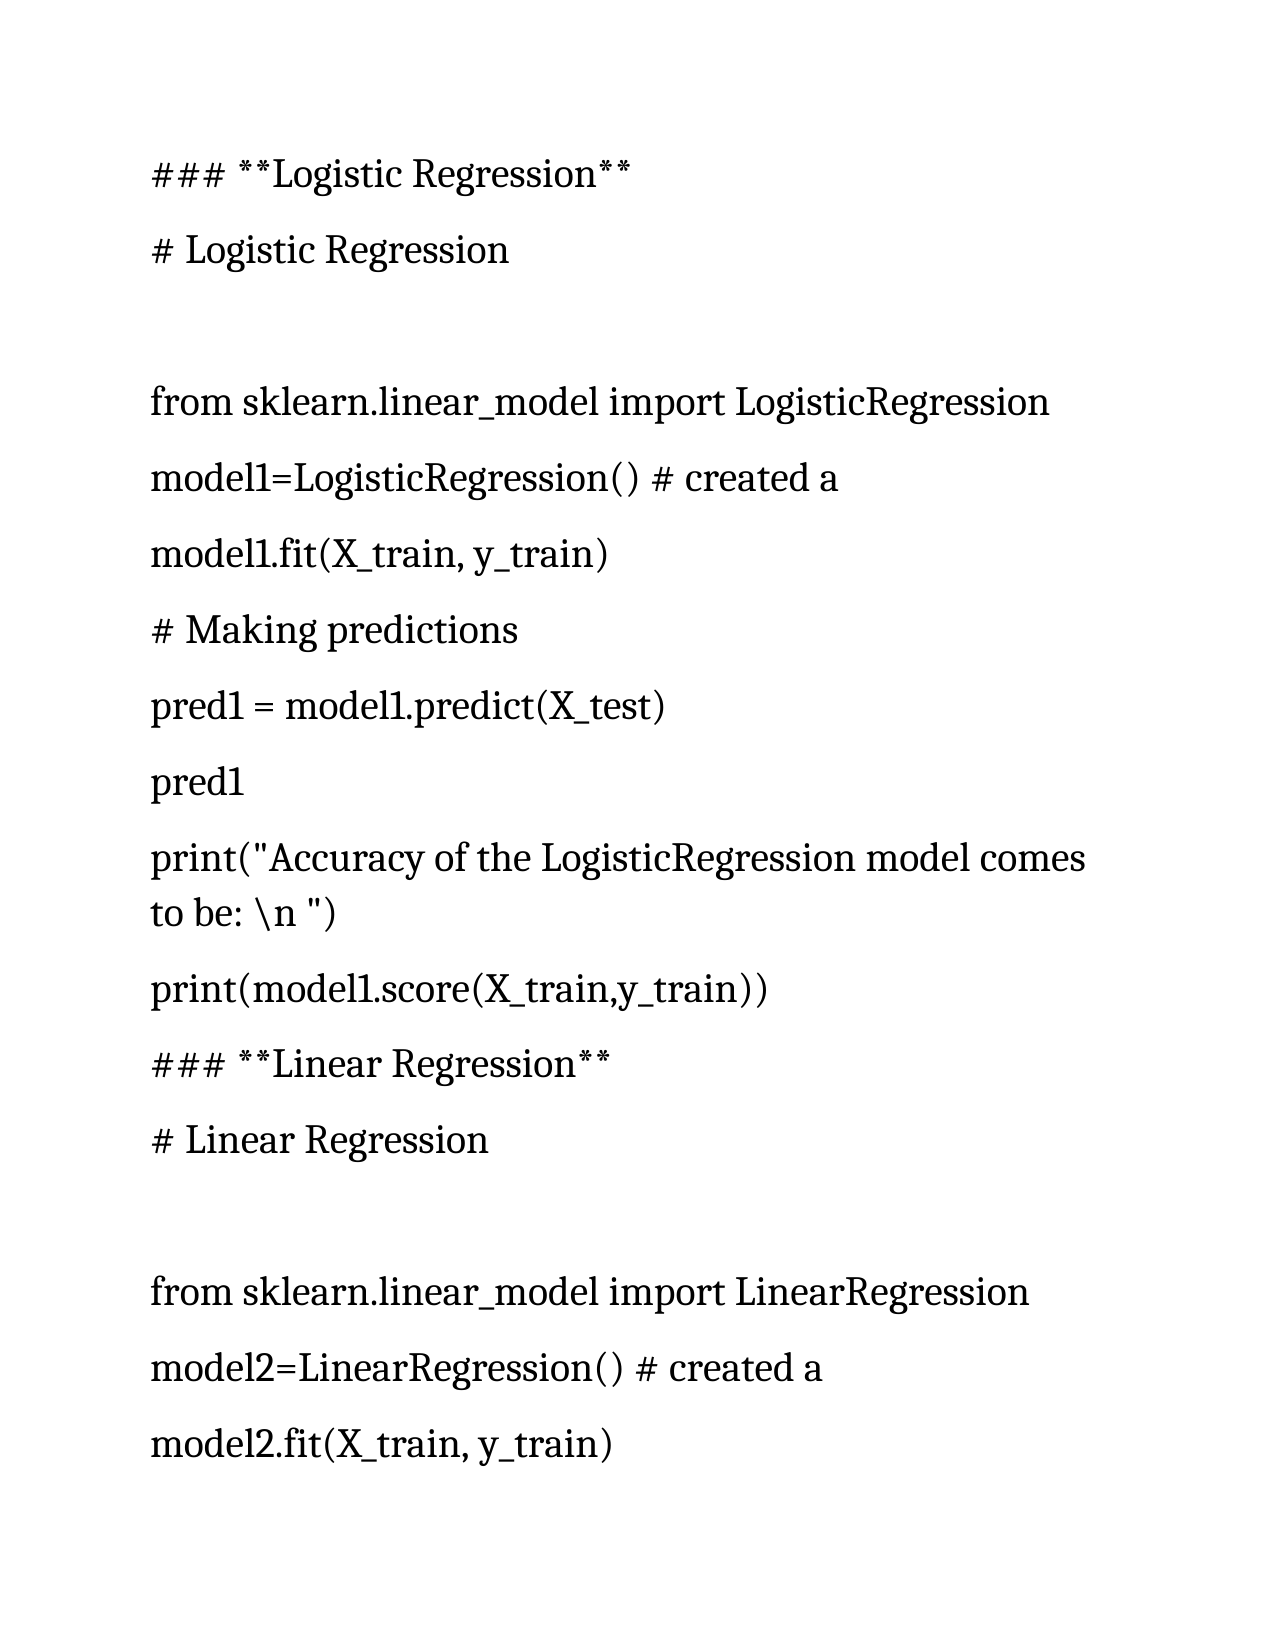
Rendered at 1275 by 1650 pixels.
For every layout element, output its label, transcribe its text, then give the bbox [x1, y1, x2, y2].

text from sklearn.linear_model import LinearRegression [150, 1268, 1125, 1316]
text model1.fit(X_train, y_train) [150, 530, 1125, 578]
text print(model1.score(X_train,y_train)) [150, 964, 1125, 1012]
text ### **Logistic Regression** [150, 150, 1125, 198]
text model2=LinearRegression() # created a [150, 1344, 1125, 1392]
text from sklearn.linear_model import LogisticRegression [150, 378, 1125, 426]
text # Linear Regression [150, 1116, 1125, 1164]
text # Making predictions [150, 606, 1125, 653]
text model2.fit(X_train, y_train) [150, 1420, 1125, 1468]
text pred1 = model1.predict(X_test) [150, 682, 1125, 729]
text model1=LogisticRegression() # created a [150, 454, 1125, 502]
text pred1 [150, 757, 1125, 805]
text # Logistic Regression [150, 226, 1125, 274]
text print("Accuracy of the LogisticRegression model comes to be: \n ") [150, 833, 1125, 936]
text ### **Linear Regression** [150, 1040, 1125, 1088]
